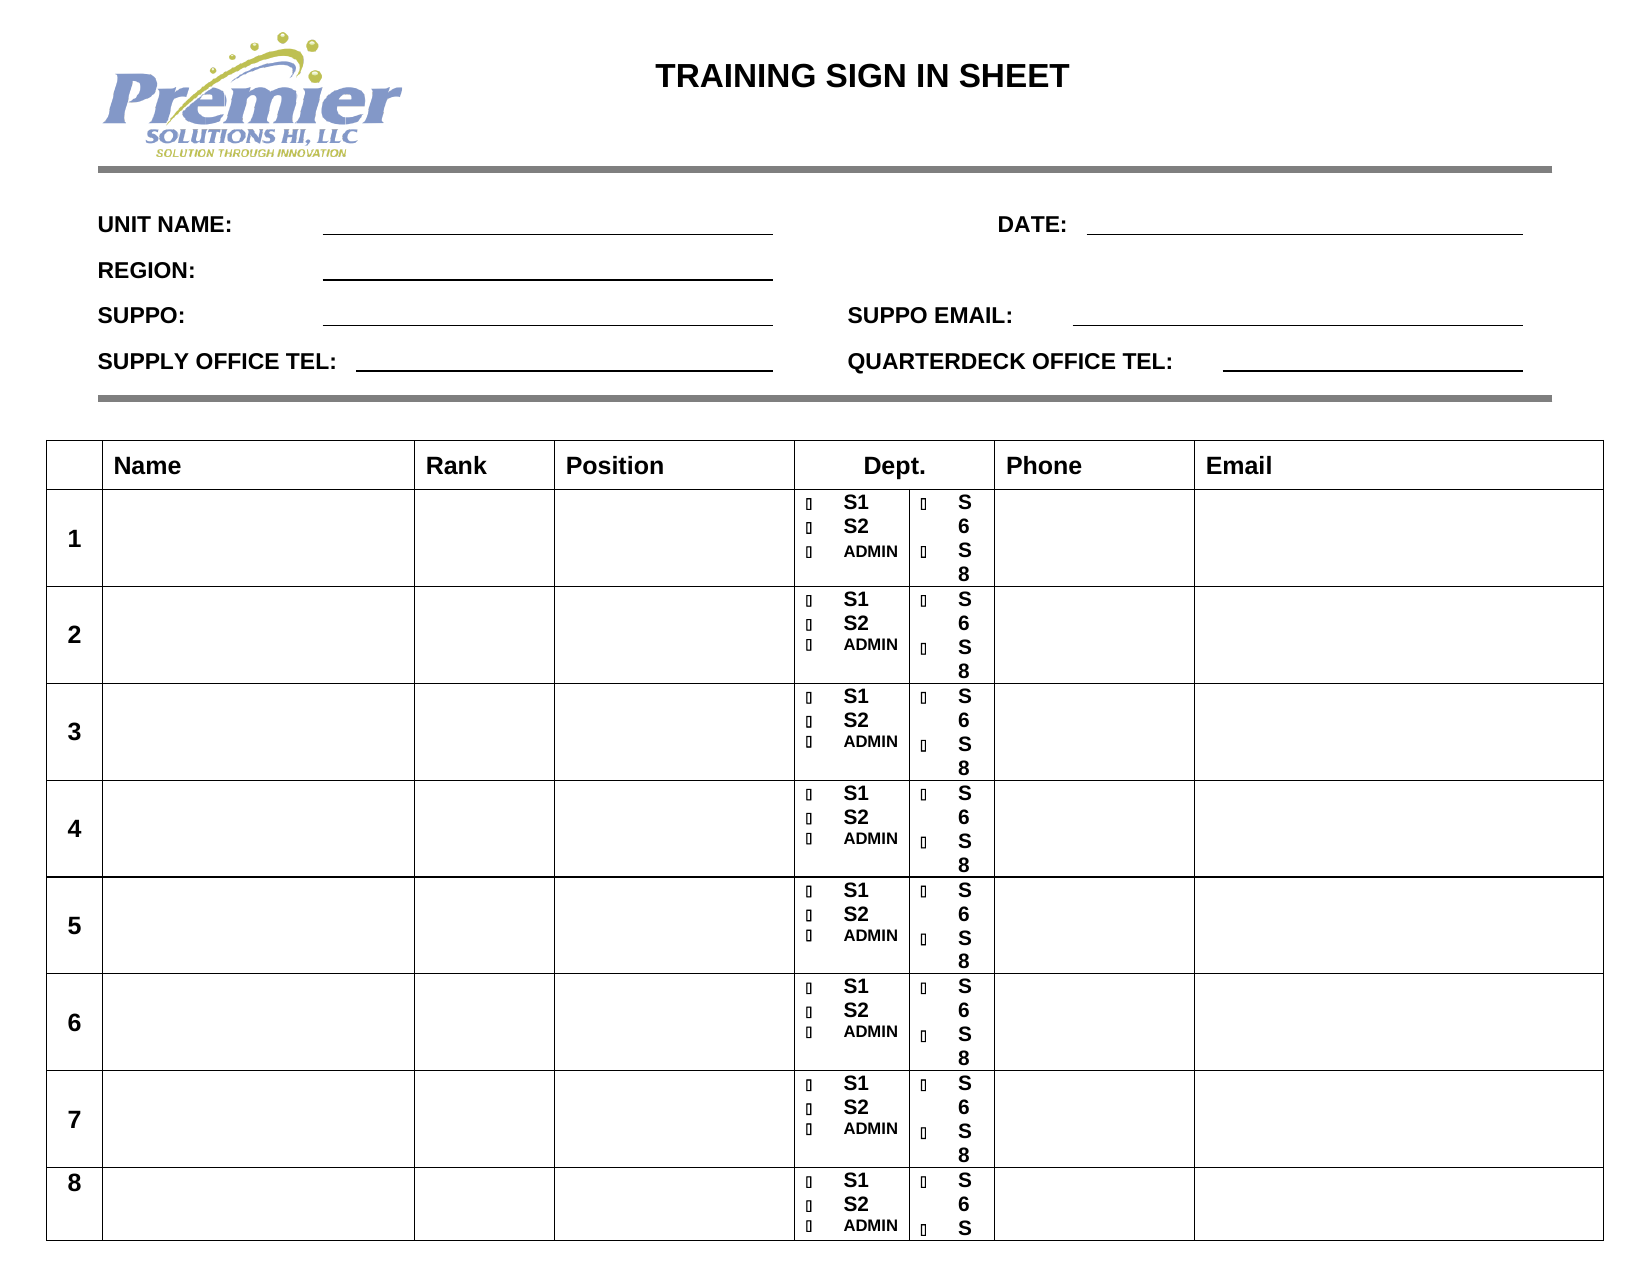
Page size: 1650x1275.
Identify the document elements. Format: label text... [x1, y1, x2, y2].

table_cell [415, 1071, 554, 1167]
table_cell [1195, 1071, 1603, 1167]
table_cell [555, 490, 794, 586]
table_cell [995, 1168, 1194, 1240]
table_header Email [1195, 441, 1603, 489]
table_cell [555, 587, 794, 683]
table_cell S6 S8 [910, 1168, 994, 1240]
table_cell [995, 490, 1194, 586]
table_cell [995, 781, 1194, 876]
table_cell [995, 1071, 1194, 1167]
text SUPPLY OFFICE TEL: QUARTERDECK OFFICE TEL: [97, 348, 1552, 374]
table_header Phone [995, 441, 1194, 489]
table_cell S6 S8 [910, 684, 994, 779]
table_cell [995, 587, 1194, 683]
table_cell [555, 974, 794, 1070]
table_cell 4 [47, 781, 102, 876]
table_cell 2 [47, 587, 102, 683]
table_cell S6 S8 [910, 878, 994, 973]
table_cell [1195, 587, 1603, 683]
table_cell [103, 1071, 414, 1167]
table_cell [1195, 781, 1603, 876]
table_cell 7 [47, 1071, 102, 1167]
table_cell [555, 878, 794, 973]
table_header Dept. [795, 441, 994, 489]
text REGION: [97, 257, 1552, 283]
table_cell 5 [47, 878, 102, 973]
table_cell [555, 781, 794, 876]
table_cell S1 S2 ADMIN [795, 1071, 909, 1167]
table_cell S1 S2 ADMIN [795, 490, 909, 586]
table_header Position [555, 441, 794, 489]
table_cell [1195, 1168, 1603, 1240]
table_cell [995, 684, 1194, 779]
table_cell S1 S2 ADMIN [795, 1168, 909, 1240]
text UNIT NAME: DATE: [97, 211, 1552, 237]
table_header Name [103, 441, 414, 489]
table_cell S1 S2 ADMIN [795, 974, 909, 1070]
table_cell 8 [47, 1168, 102, 1240]
table_cell [555, 1071, 794, 1167]
table_cell [415, 878, 554, 973]
table_cell [415, 684, 554, 779]
table_cell [415, 974, 554, 1070]
table_cell [415, 781, 554, 876]
table_cell [103, 587, 414, 683]
table_cell [1195, 490, 1603, 586]
table_cell [415, 1168, 554, 1240]
table_cell [995, 974, 1194, 1070]
table_cell [103, 684, 414, 779]
table_cell [103, 781, 414, 876]
table_cell [415, 587, 554, 683]
table_cell [1195, 684, 1603, 779]
table_cell S6 S8 [910, 781, 994, 876]
table_cell [103, 1168, 414, 1240]
table_cell [415, 490, 554, 586]
table_cell S1 S2 ADMIN [795, 587, 909, 683]
table_cell [1195, 878, 1603, 973]
table_cell [555, 1168, 794, 1240]
table_cell S6 S8 [910, 974, 994, 1070]
table_cell S6 S8 [910, 490, 994, 586]
table_cell [1195, 974, 1603, 1070]
table_cell [995, 878, 1194, 973]
table_cell [555, 684, 794, 779]
table_cell [103, 490, 414, 586]
table_cell S6 S8 [910, 587, 994, 683]
table_header Rank [415, 441, 554, 489]
table_cell S1 S2 ADMIN [795, 684, 909, 779]
table_cell [103, 974, 414, 1070]
table_cell 1 [47, 490, 102, 586]
text SUPPO: SUPPO EMAIL: [97, 302, 1552, 328]
table_cell [103, 878, 414, 973]
table_cell 3 [47, 684, 102, 779]
table_cell S1 S2 ADMIN [795, 878, 909, 973]
table_cell 6 [47, 974, 102, 1070]
table_cell S6 S8 [910, 1071, 994, 1167]
table_header [47, 441, 102, 489]
table_cell S1 S2 ADMIN [795, 781, 909, 876]
